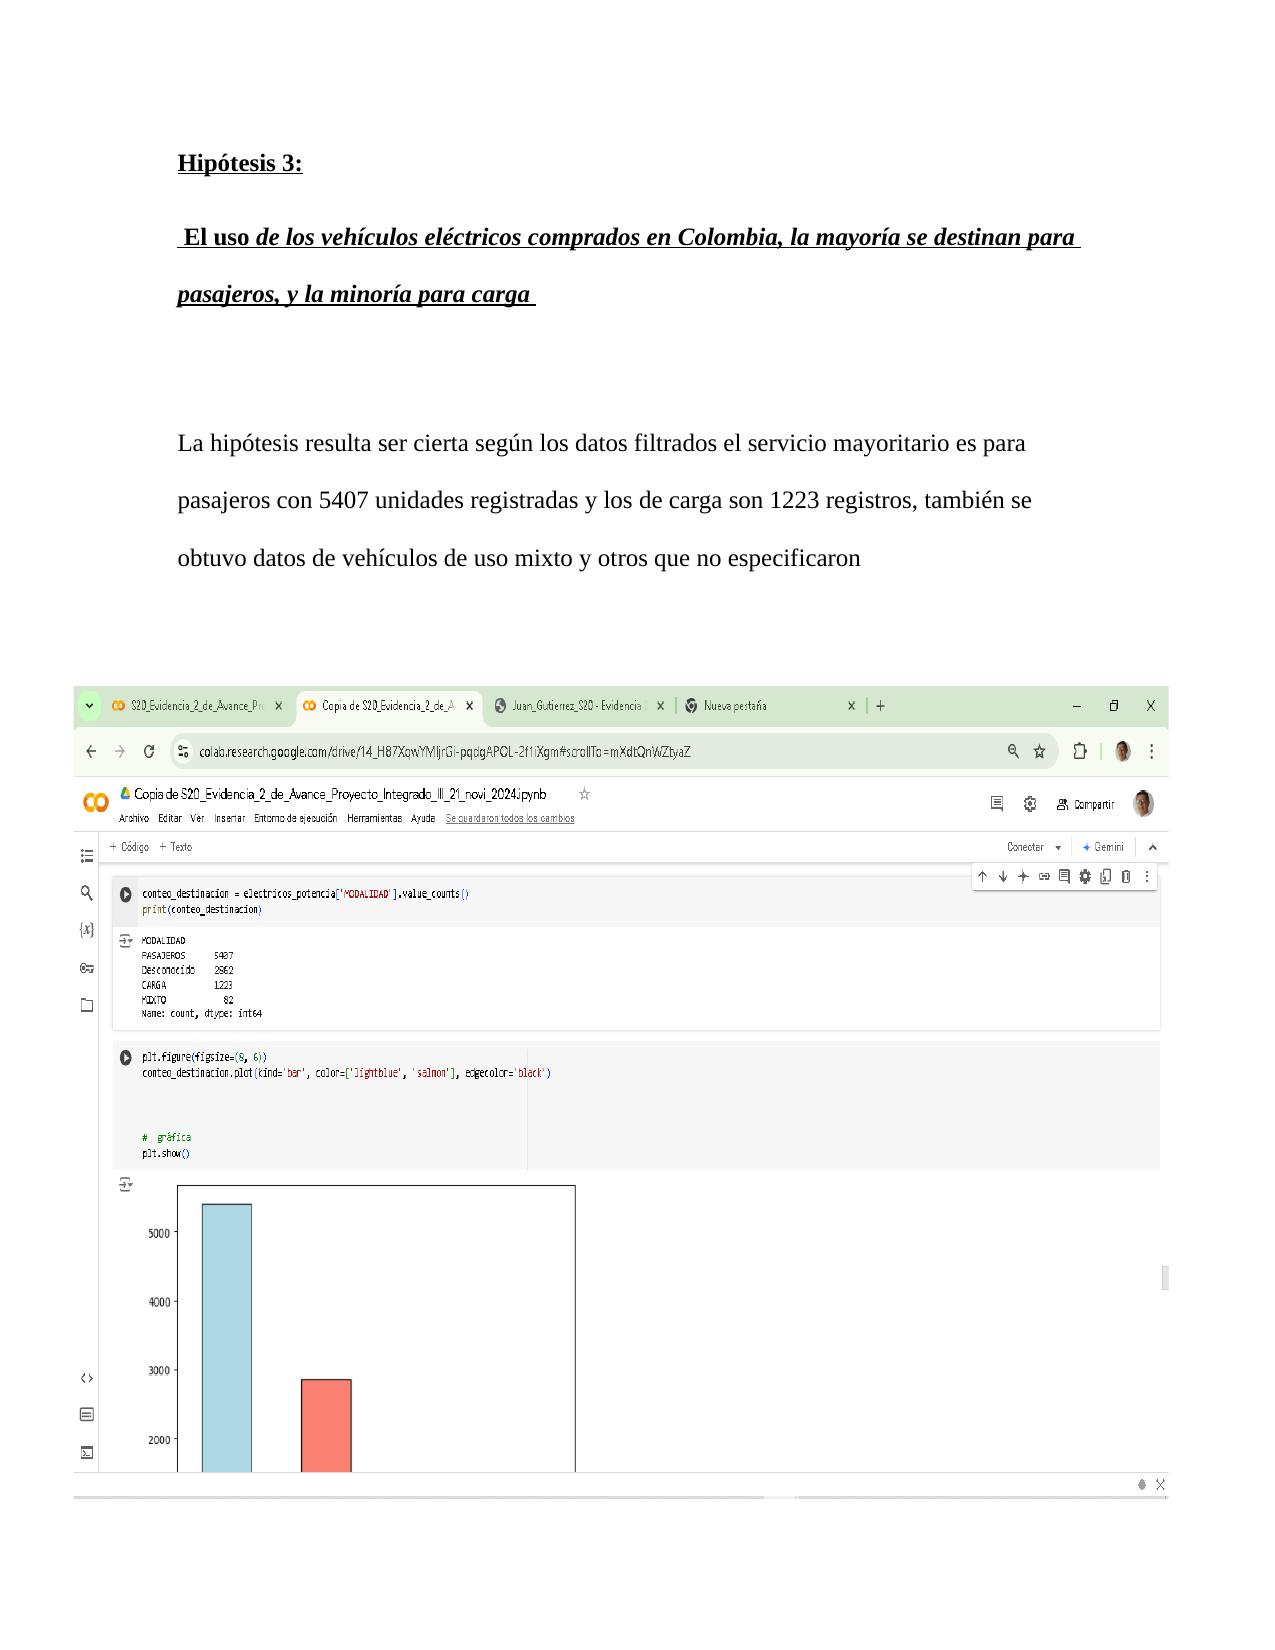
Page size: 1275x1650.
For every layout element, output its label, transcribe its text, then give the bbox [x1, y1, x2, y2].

text La hipótesis resulta ser cierta según los datos filtrados el servicio mayoritario es para pasajeros con 5407 unidades registradas y los de carga son 1223 registros, también se obtuvo datos de vehículos de uso mixto y otros que no especificaron [177, 428, 1098, 571]
text El uso de los vehículos eléctricos comprados en Colombia, la mayoría se destinan para pasajeros, y la minoría para carga [177, 222, 1098, 308]
picture [73, 686, 1169, 1500]
text Hipótesis 3: [177, 148, 1098, 176]
